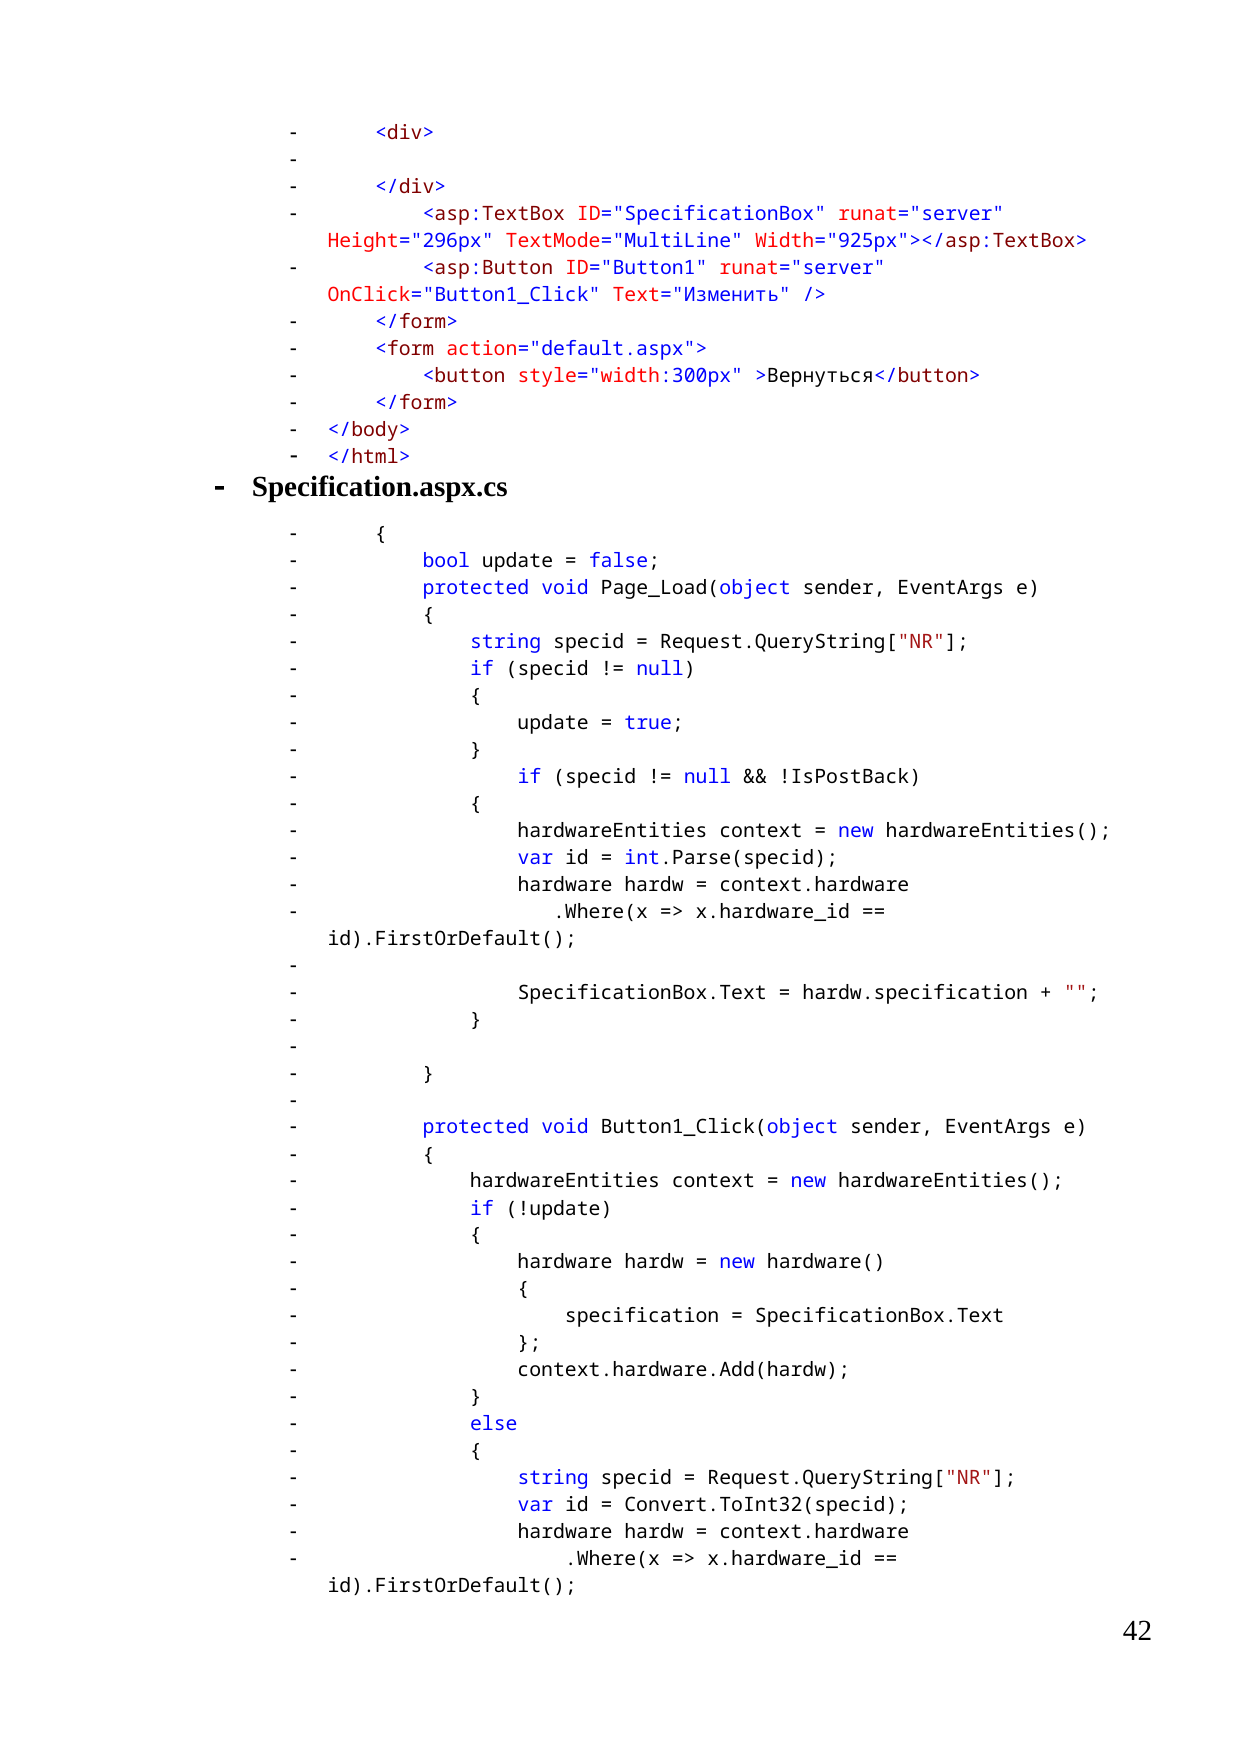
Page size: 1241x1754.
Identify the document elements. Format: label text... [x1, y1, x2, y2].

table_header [241, 519, 1140, 1598]
list Specification.aspx.cs [214, 469, 1152, 502]
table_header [241, 118, 1140, 469]
